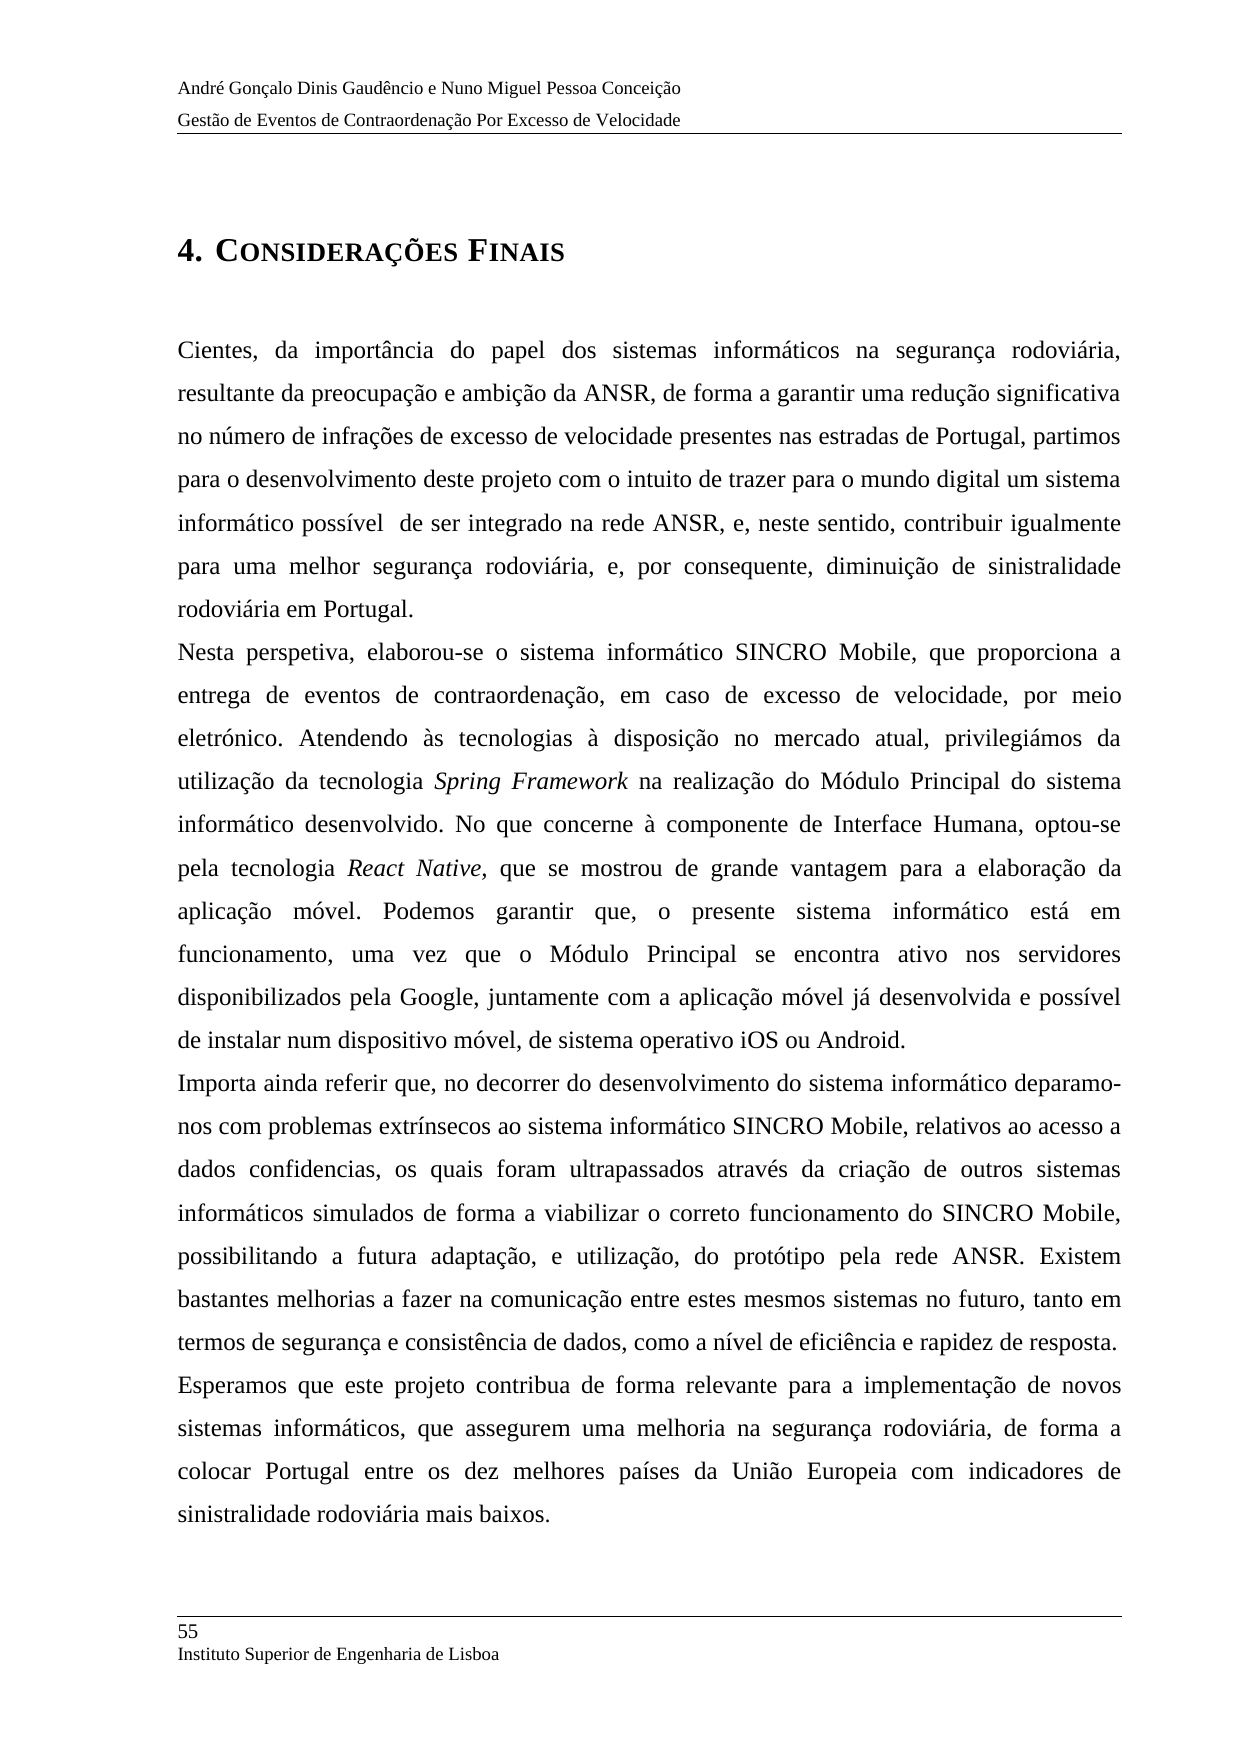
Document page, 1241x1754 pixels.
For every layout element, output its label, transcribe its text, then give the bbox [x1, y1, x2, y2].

text Nesta perspetiva, elaborou-se o sistema informático SINCRO Mobile, que proporciona a entrega de eventos de contraordenação, em caso de excesso de velocidade, por meio eletrónico. Atendendo às tecnologias à disposição no mercado atual, privilegiámos da utilização da tecnologia Spring Framework na realização do Módulo Principal do sistema informático desenvolvido. No que concerne à componente de Interface Humana, optou-se pela tecnologia React Native, que se mostrou de grande vantagem para a elaboração da aplicação móvel. Podemos garantir que, o presente sistema informático está em funcionamento, uma vez que o Módulo Principal se encontra ativo nos servidores disponibilizados pela Google, juntamente com a aplicação móvel já desenvolvida e possível de instalar num dispositivo móvel, de sistema operativo iOS ou Android. [177, 637, 1122, 1054]
text Cientes, da importância do papel dos sistemas informáticos na segurança rodoviária, resultante da preocupação e ambição da ANSR, de forma a garantir uma redução significativa no número de infrações de excesso de velocidade presentes nas estradas de Portugal, partimos para o desenvolvimento deste projeto com o intuito de trazer para o mundo digital um sistema informático possível de ser integrado na rede ANSR, e, neste sentido, contribuir igualmente para uma melhor segurança rodoviária, e, por consequente, diminuição de sinistralidade rodoviária em Portugal. [177, 335, 1122, 623]
text Importa ainda referir que, no decorrer do desenvolvimento do sistema informático deparamo-nos com problemas extrínsecos ao sistema informático SINCRO Mobile, relativos ao acesso a dados confidencias, os quais foram ultrapassados através da criação de outros sistemas informáticos simulados de forma a viabilizar o correto funcionamento do SINCRO Mobile, possibilitando a futura adaptação, e utilização, do protótipo pela rede ANSR. Existem bastantes melhorias a fazer na comunicação entre estes mesmos sistemas no futuro, tanto em termos de segurança e consistência de dados, como a nível de eficiência e rapidez de resposta. [177, 1068, 1122, 1356]
text Esperamos que este projeto contribua de forma relevante para a implementação de novos sistemas informáticos, que assegurem uma melhoria na segurança rodoviária, de forma a colocar Portugal entre os dez melhores países da União Europeia com indicadores de sinistralidade rodoviária mais baixos. [177, 1370, 1122, 1529]
subtitle Considerações Finais [177, 230, 1122, 269]
